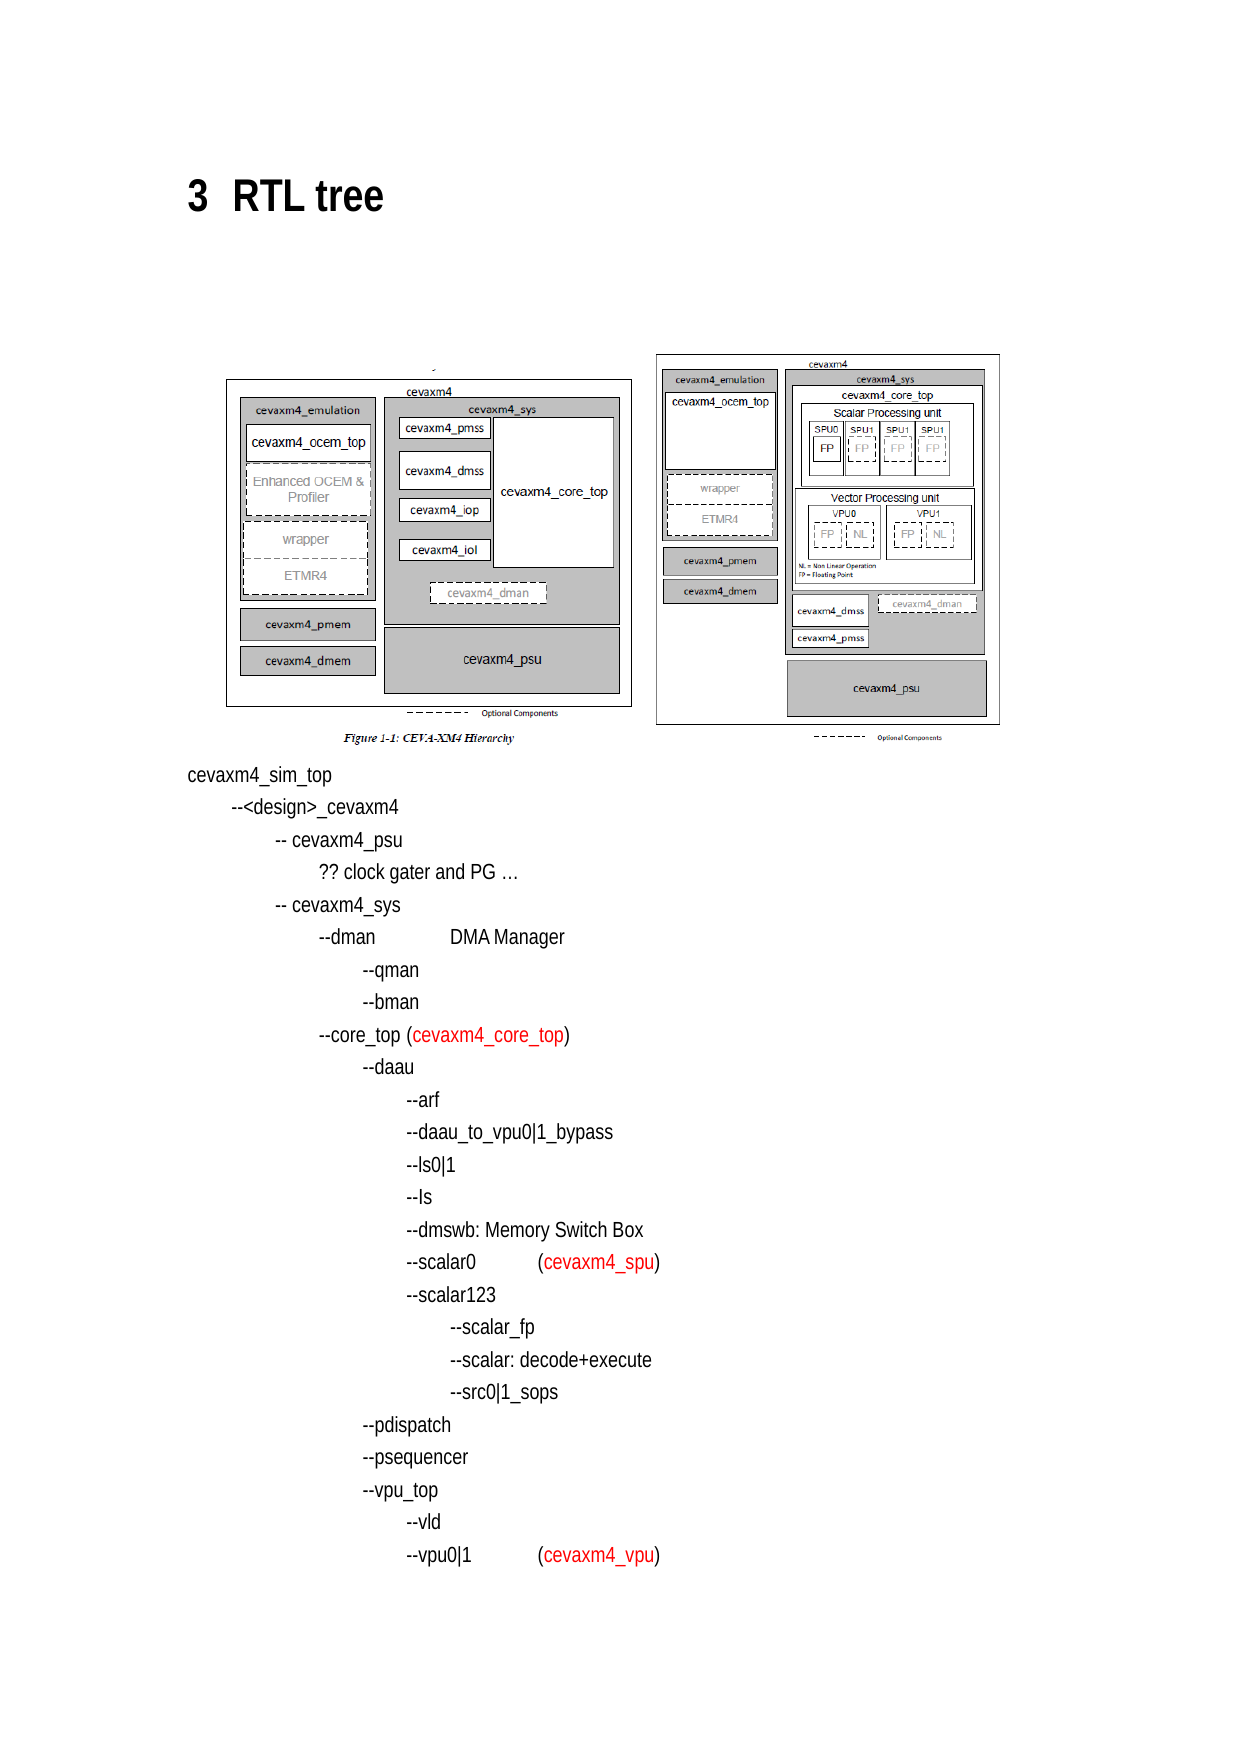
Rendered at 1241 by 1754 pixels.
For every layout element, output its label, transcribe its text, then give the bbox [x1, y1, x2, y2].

text --daau_to_vpu0|1_bypass [231, 1116, 1053, 1148]
text --Is [231, 1181, 1053, 1213]
text --bman [231, 986, 1053, 1018]
text --dman DMA Manager [231, 921, 1053, 953]
picture [221, 369, 641, 749]
text --scalar123 [231, 1278, 1053, 1311]
text --pdispatch [231, 1408, 1053, 1441]
text --arf [231, 1083, 1053, 1116]
text --src0|1_sops [231, 1376, 1053, 1408]
text -- cevaxm4_psu [231, 823, 1053, 856]
text --daau [231, 1051, 1053, 1083]
text --vpu_top [231, 1473, 1053, 1506]
text --psequencer [231, 1441, 1053, 1473]
text --<design>_cevaxm4 [187, 791, 1053, 823]
text --vpu0|1 (cevaxm4_vpu) [231, 1538, 1053, 1571]
text -- cevaxm4_sys [231, 888, 1053, 921]
subtitle RTL tree [187, 162, 1053, 227]
text --core_top (cevaxm4_core_top) [231, 1018, 1053, 1051]
text ?? clock gater and PG … [231, 856, 1053, 888]
text --ls0|1 [231, 1148, 1053, 1181]
text --vld [231, 1506, 1053, 1538]
text --scalar_fp [231, 1311, 1053, 1343]
text --scalar: decode+execute [231, 1343, 1053, 1376]
picture [645, 344, 1019, 749]
text --scalar0 (cevaxm4_spu) [231, 1246, 1053, 1278]
text --qman [231, 953, 1053, 986]
text --dmswb: Memory Switch Box [231, 1213, 1053, 1246]
text cevaxm4_sim_top [187, 758, 1053, 791]
